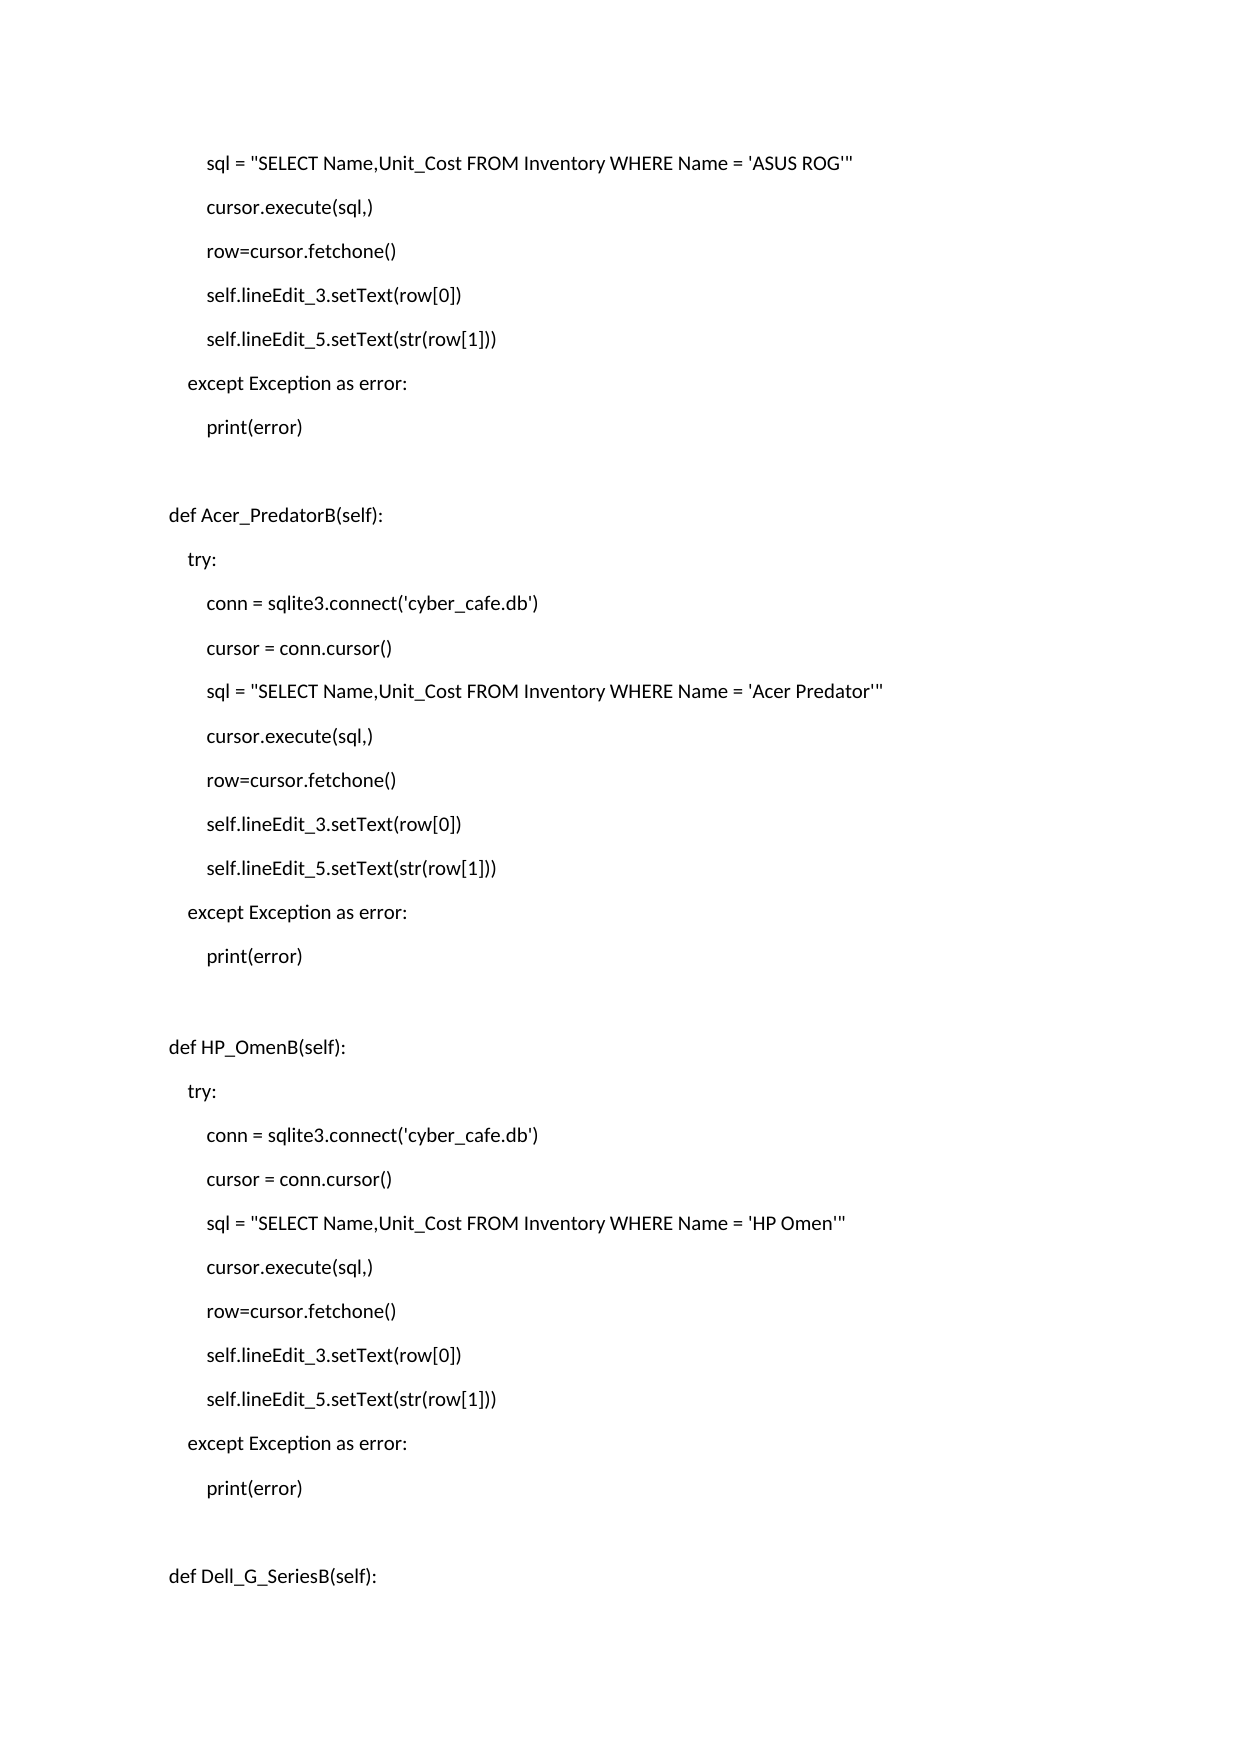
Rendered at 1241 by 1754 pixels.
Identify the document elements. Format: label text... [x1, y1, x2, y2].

text self.lineEdit_5.setText(str(row[1])) [150, 855, 1090, 880]
text try: [150, 547, 1090, 572]
text cursor = conn.cursor() [150, 635, 1090, 660]
text conn = sqlite3.connect('cyber_cafe.db') [150, 591, 1090, 616]
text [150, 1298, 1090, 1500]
text try: [150, 1078, 1090, 1103]
text cursor.execute(sql,) [150, 1254, 1090, 1280]
text row=cursor.fetchone() [150, 767, 1090, 792]
text sql = "SELECT Name,Unit_Cost FROM Inventory WHERE Name = 'HP Omen'" [150, 1210, 1090, 1236]
text self.lineEdit_3.setText(row[0]) [150, 811, 1090, 836]
text except Exception as error: [150, 899, 1090, 924]
text self.lineEdit_5.setText(str(row[1])) [150, 326, 1090, 352]
text except Exception as error: [150, 370, 1090, 396]
text cursor = conn.cursor() [150, 1166, 1090, 1192]
text def HP_OmenB(self): [150, 1034, 1090, 1059]
text sql = "SELECT Name,Unit_Cost FROM Inventory WHERE Name = 'ASUS ROG'" [150, 150, 1090, 175]
text self.lineEdit_3.setText(row[0]) [150, 282, 1090, 308]
text def Acer_PredatorB(self): [150, 502, 1090, 528]
text print(error) [150, 943, 1090, 968]
text print(error) [150, 414, 1090, 440]
text row=cursor.fetchone() [150, 238, 1090, 263]
text cursor.execute(sql,) [150, 194, 1090, 219]
text cursor.execute(sql,) [150, 723, 1090, 748]
text sql = "SELECT Name,Unit_Cost FROM Inventory WHERE Name = 'Acer Predator'" [150, 679, 1090, 704]
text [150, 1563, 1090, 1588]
text conn = sqlite3.connect('cyber_cafe.db') [150, 1122, 1090, 1148]
